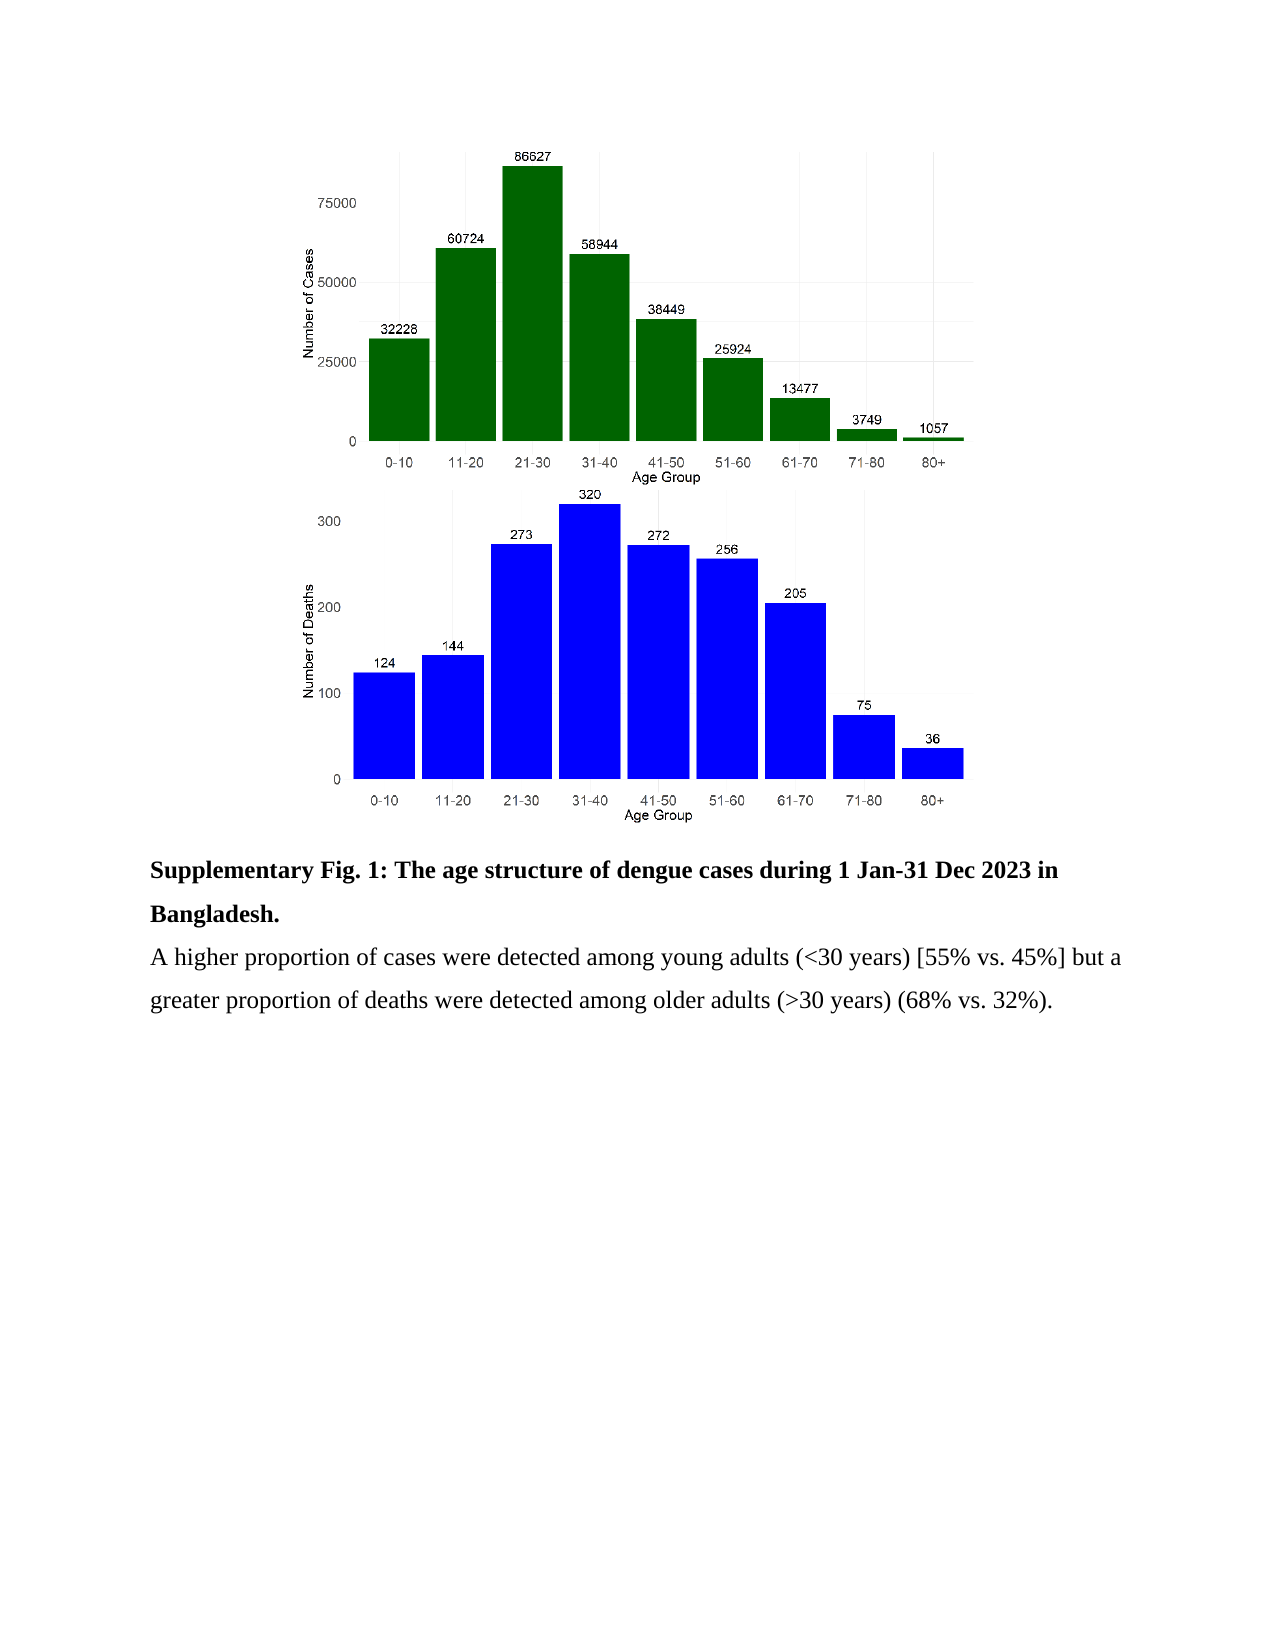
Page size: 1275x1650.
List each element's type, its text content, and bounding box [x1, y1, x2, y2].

picture [300, 150, 976, 825]
text Supplementary Fig. 1: The age structure of dengue cases during 1 Jan-31 Dec 2023 in Bangladesh. [150, 856, 1125, 927]
text A higher proportion of cases were detected among young adults (<30 years) [55% vs. 45%] but a greater proportion of deaths were detected among older adults (>30 years) (68% vs. 32%). [150, 942, 1125, 1014]
